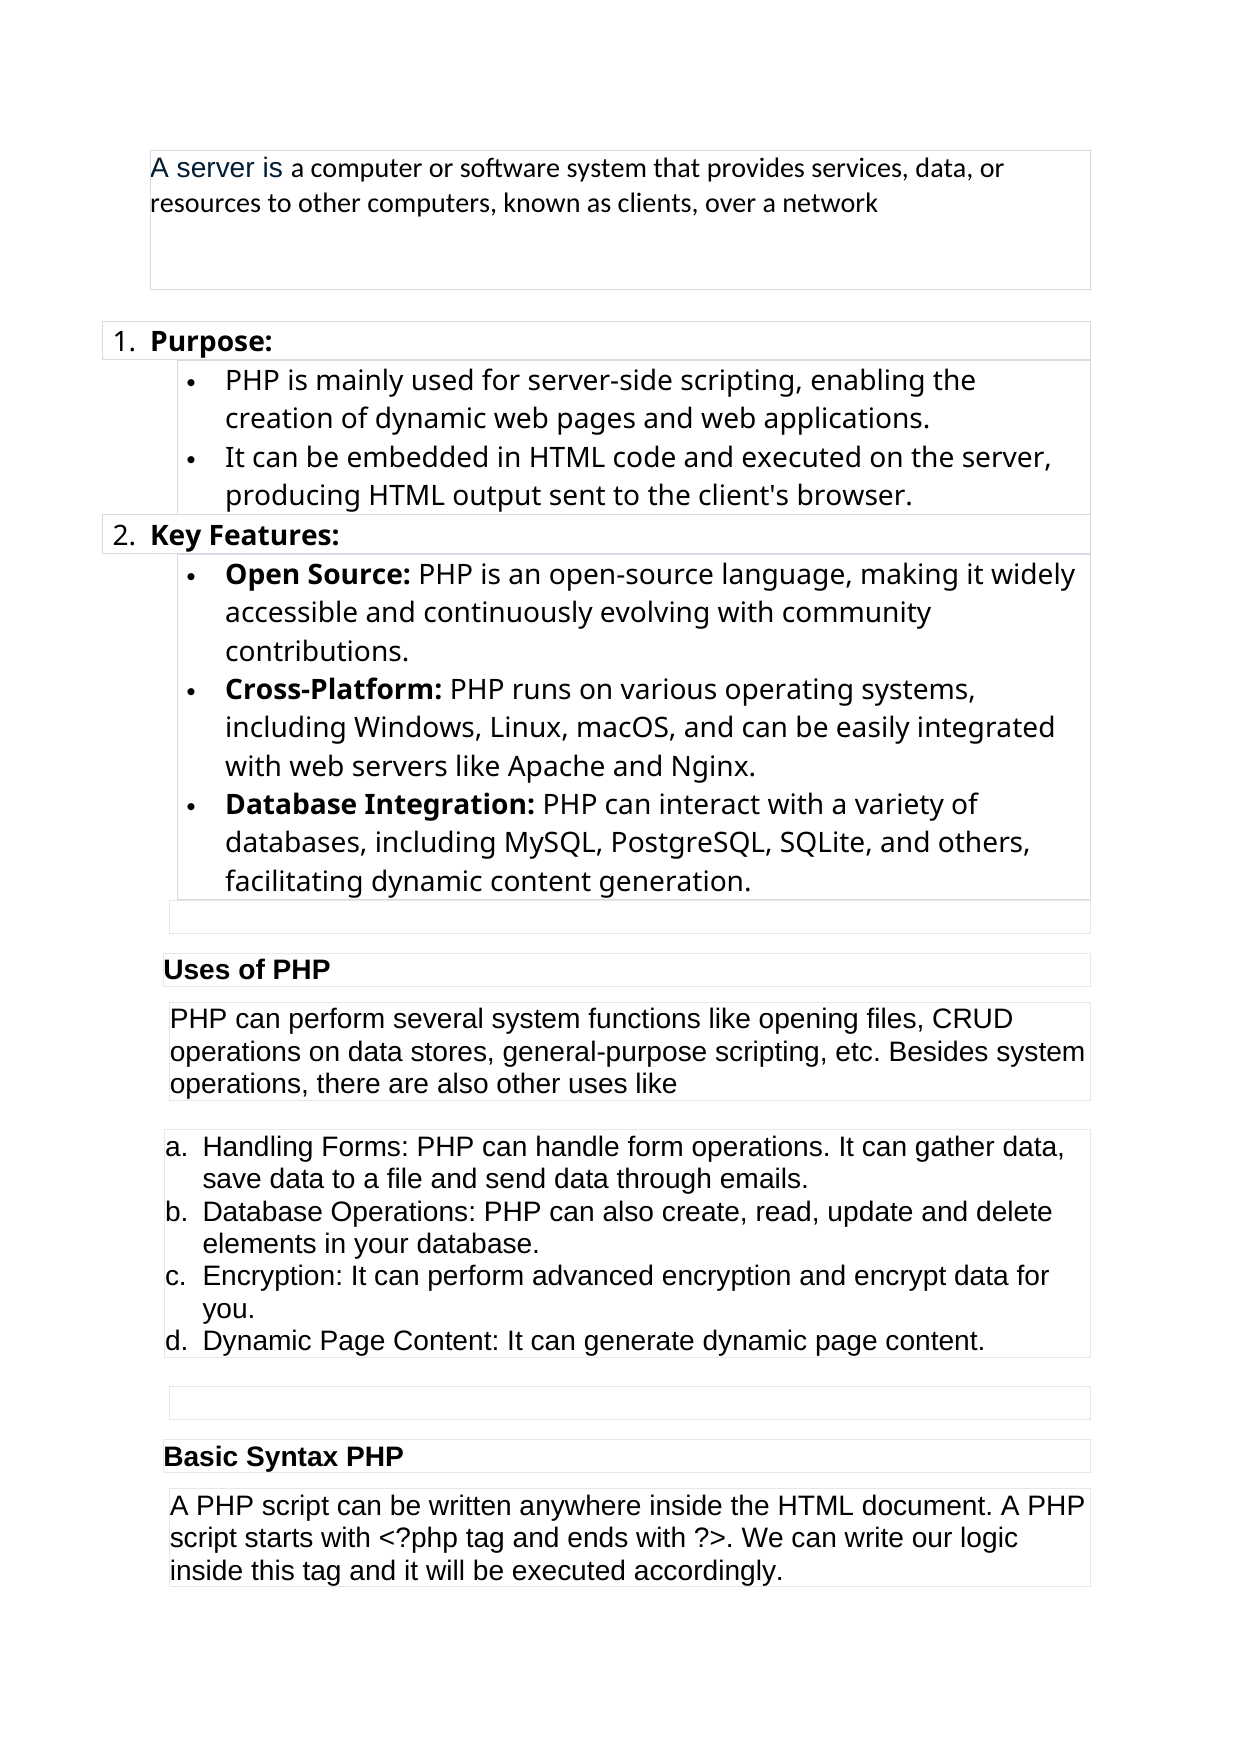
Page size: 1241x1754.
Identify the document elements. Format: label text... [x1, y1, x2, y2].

list Database Operations: PHP can also create, read, update and delete elements in your database. [165, 1194, 1090, 1259]
text A server is a computer or software system that provides services, data, or resources to other computers, known as clients, over a network [151, 151, 1090, 219]
list Open Source: PHP is an open-source language, making it widely accessible and continuously evolving with community contributions. [178, 555, 1090, 669]
list Cross-Platform: PHP runs on various operating systems, including Windows, Linux, macOS, and can be easily integrated with web servers like Apache and Nginx. [178, 669, 1090, 784]
text Basic Syntax PHP [164, 1440, 1090, 1472]
text A PHP script can be written anywhere inside the HTML document. A PHP script starts with <?php tag and ends with ?>. We can write our logic inside this tag and it will be executed accordingly. [170, 1489, 1090, 1586]
list It can be embedded in HTML code and executed on the server, producing HTML output sent to the client's browser. [178, 437, 1090, 514]
list Dynamic Page Content: It can generate dynamic page content. [165, 1324, 1090, 1357]
list Database Integration: PHP can interact with a variety of databases, including MySQL, PostgreSQL, SQLite, and others, facilitating dynamic content generation. [178, 784, 1090, 899]
list Purpose: [103, 322, 1090, 359]
list Encryption: It can perform advanced encryption and encrypt data for you. [165, 1259, 1090, 1324]
text Uses of PHP [164, 954, 1090, 986]
list Handling Forms: PHP can handle form operations. It can gather data, save data to a file and send data through emails. [165, 1130, 1090, 1194]
list Key Features: [103, 515, 1090, 553]
list PHP is mainly used for server-side scripting, enabling the creation of dynamic web pages and web applications. [178, 361, 1090, 437]
text PHP can perform several system functions like opening files, CRUD operations on data stores, general-purpose scripting, etc. Besides system operations, there are also other uses like [170, 1003, 1090, 1100]
